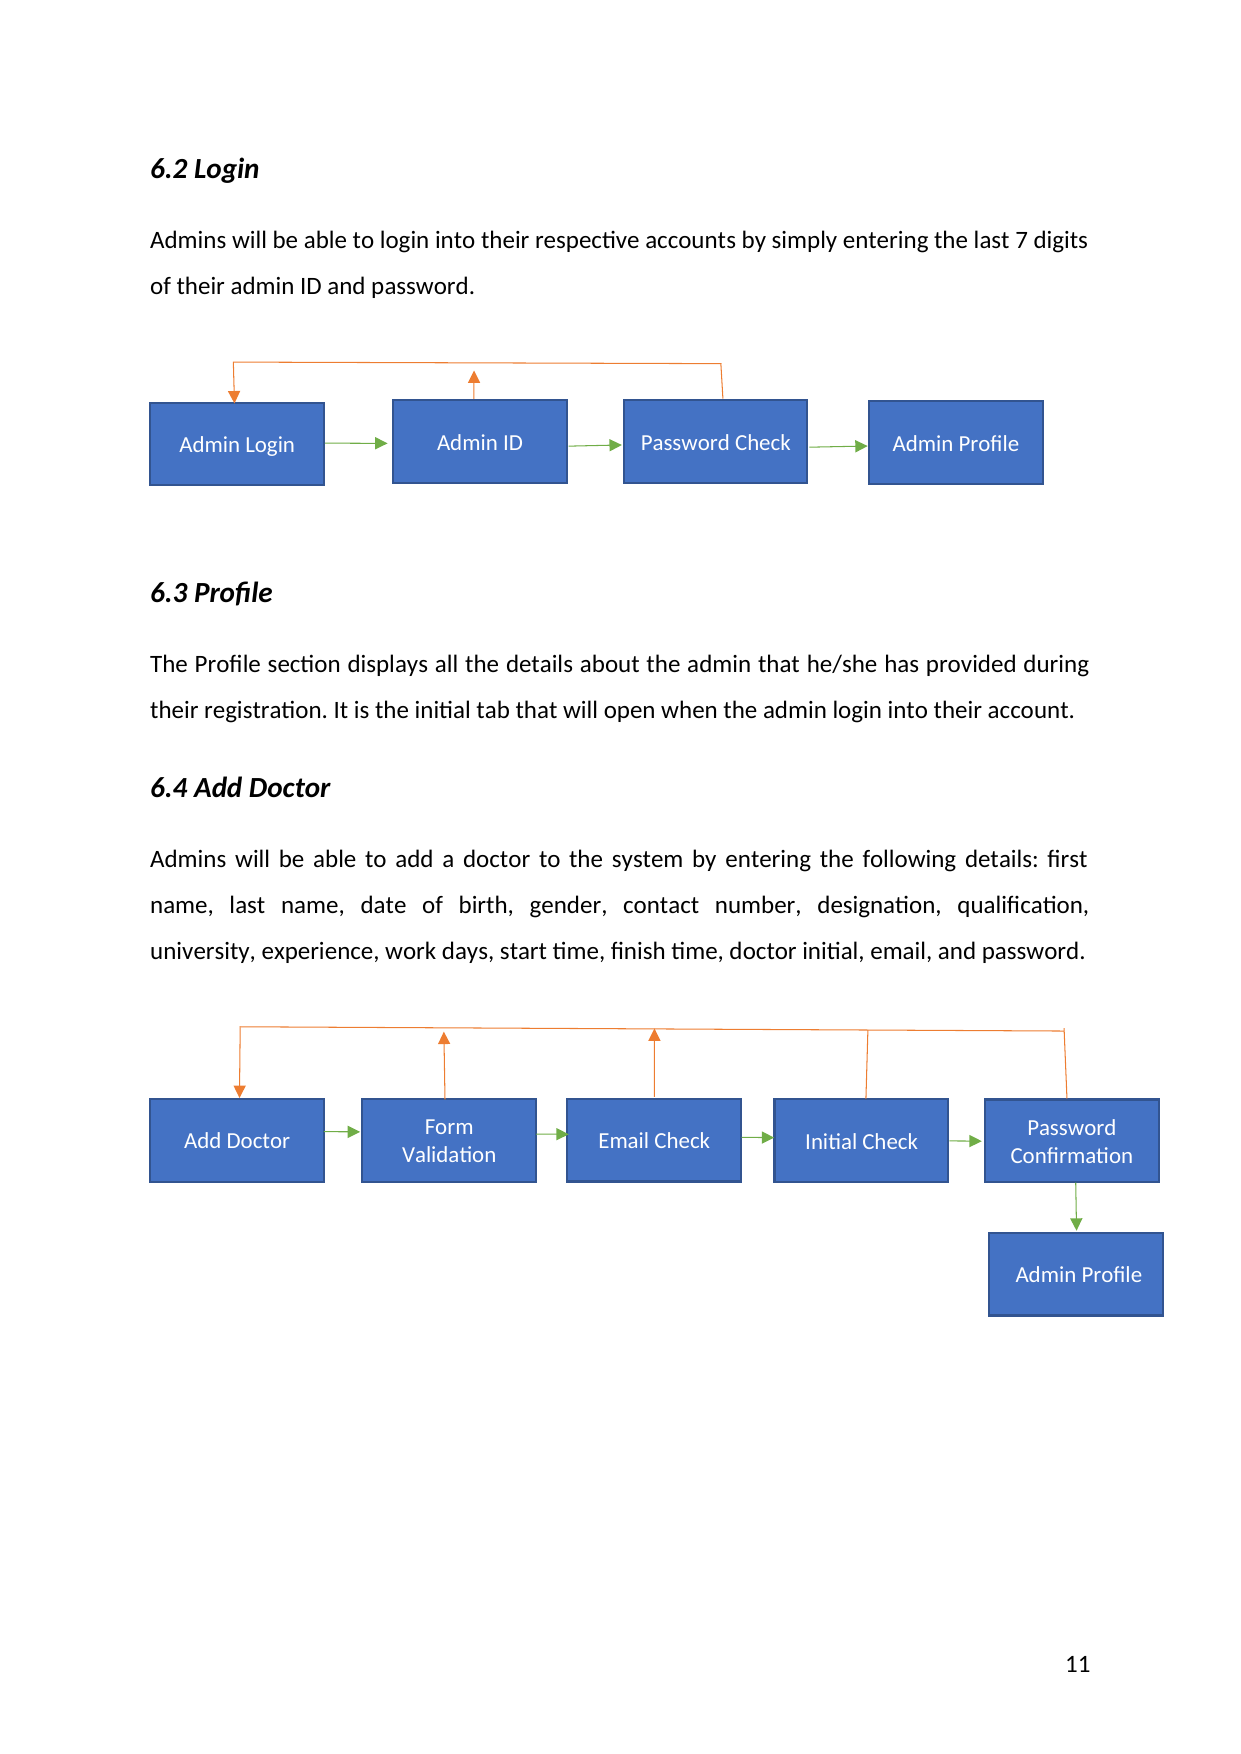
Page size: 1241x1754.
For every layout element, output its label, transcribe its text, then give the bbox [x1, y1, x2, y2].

subtitle 6.3 Profile [150, 574, 1090, 609]
text Admins will be able to add a doctor to the system by entering the following details: first name, last name, date of birth, gender, contact number, designation, qualification, university, experience, work days, start time, finish time, doctor initial, email, and password. [150, 843, 1090, 965]
text Admins will be able to login into their respective accounts by simply entering the last 7 digits of their admin ID and password. [150, 224, 1090, 301]
subtitle 6.4 Add Doctor [150, 769, 1090, 804]
subtitle 6.2 Login [150, 150, 1090, 186]
text The Profile section displays all the details about the admin that he/she has provided during their registration. It is the initial tab that will open when the admin login into their account. [150, 648, 1090, 724]
